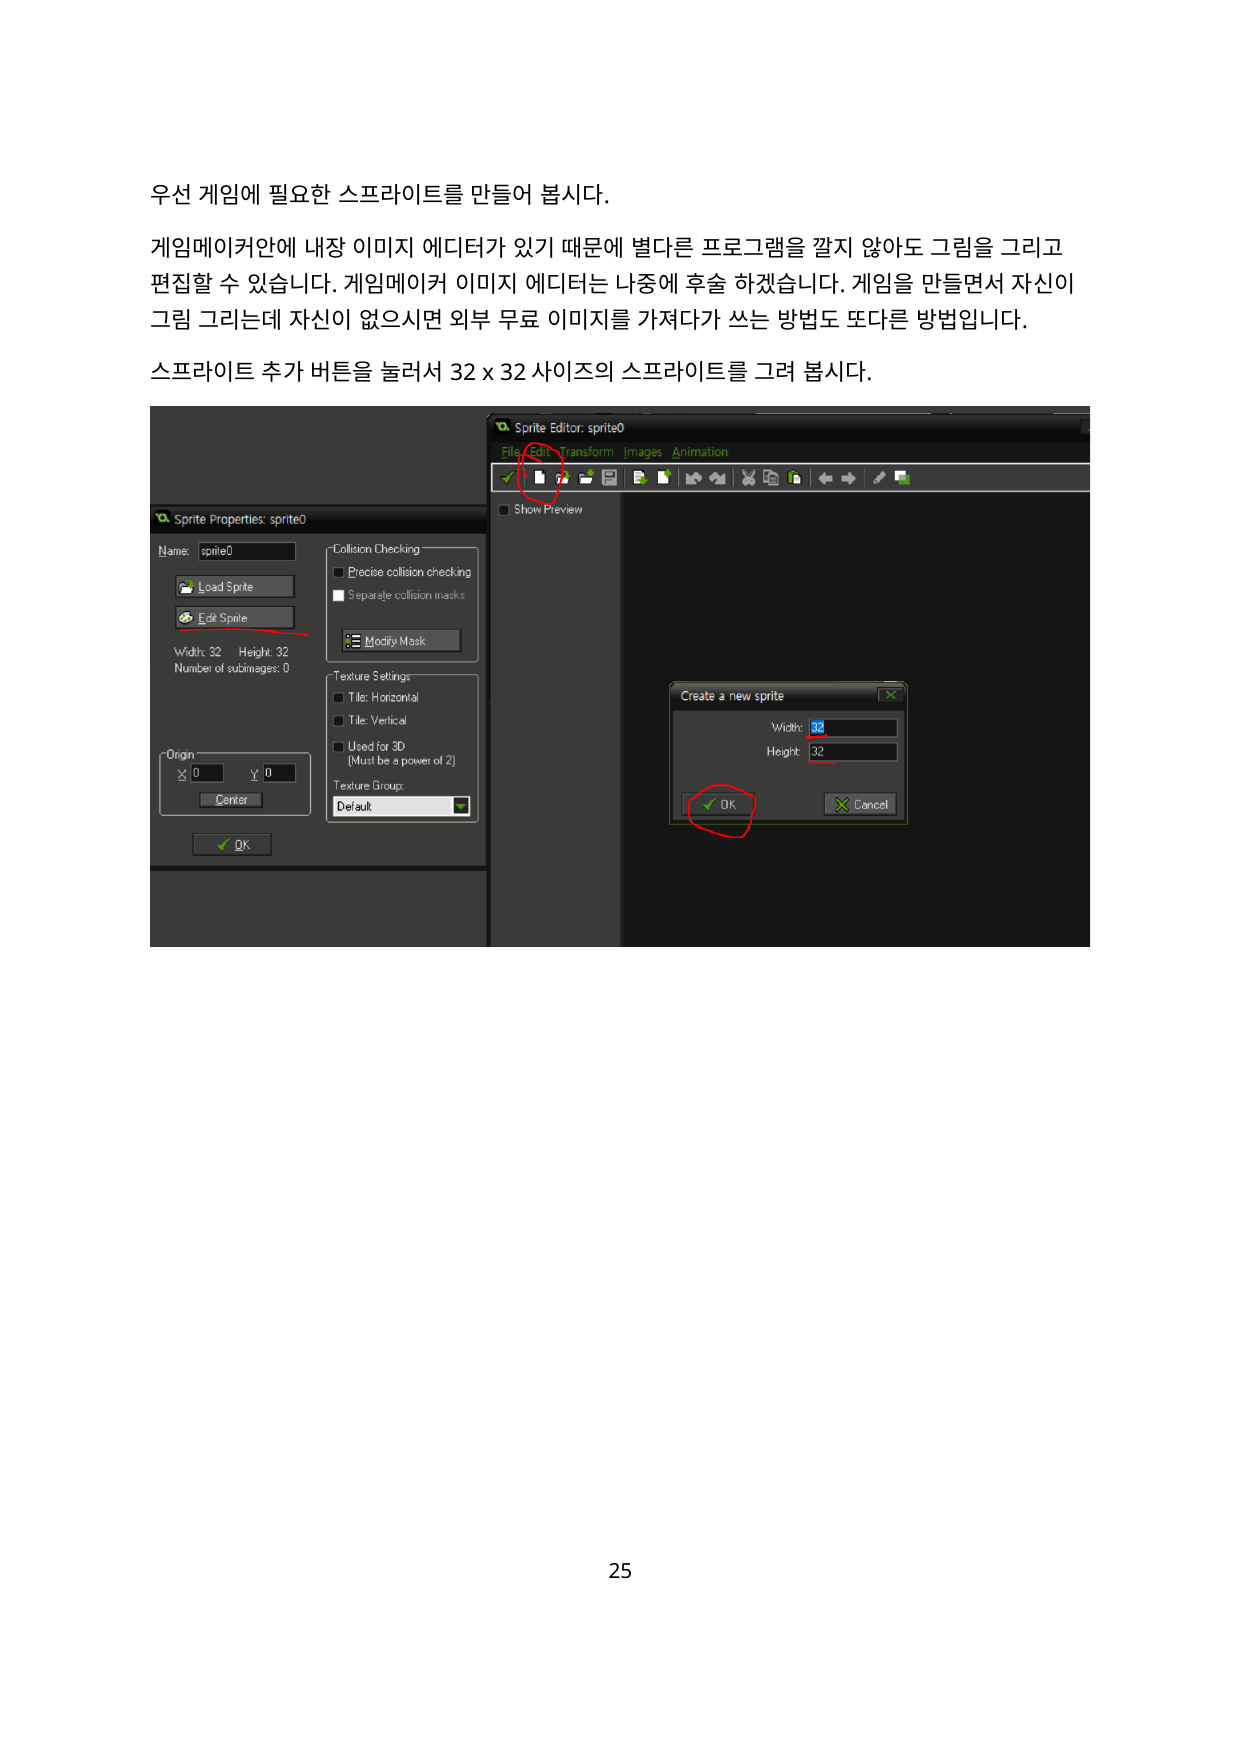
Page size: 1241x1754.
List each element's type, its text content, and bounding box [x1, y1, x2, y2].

picture [150, 406, 1091, 947]
text 게임메이커안에 내장 이미지 에디터가 있기 때문에 별다른 프로그램을 깔지 않아도 그림을 그리고 편집할 수 있습니다. 게임메이커 이미지 에디터는 나중에 후술 하겠습니다. 게임을 만들면서 자신이 그림 그리는데 자신이 없으시면 외부 무료 이미지를 가져다가 쓰는 방법도 또다른 방법입니다. [150, 230, 1090, 335]
text 스프라이트 추가 버튼을 눌러서 32 x 32사이즈의 스프라이트를 그려 봅시다. [150, 354, 1090, 387]
text 우선 게임에 필요한 스프라이트를 만들어 봅시다. [150, 177, 1090, 211]
